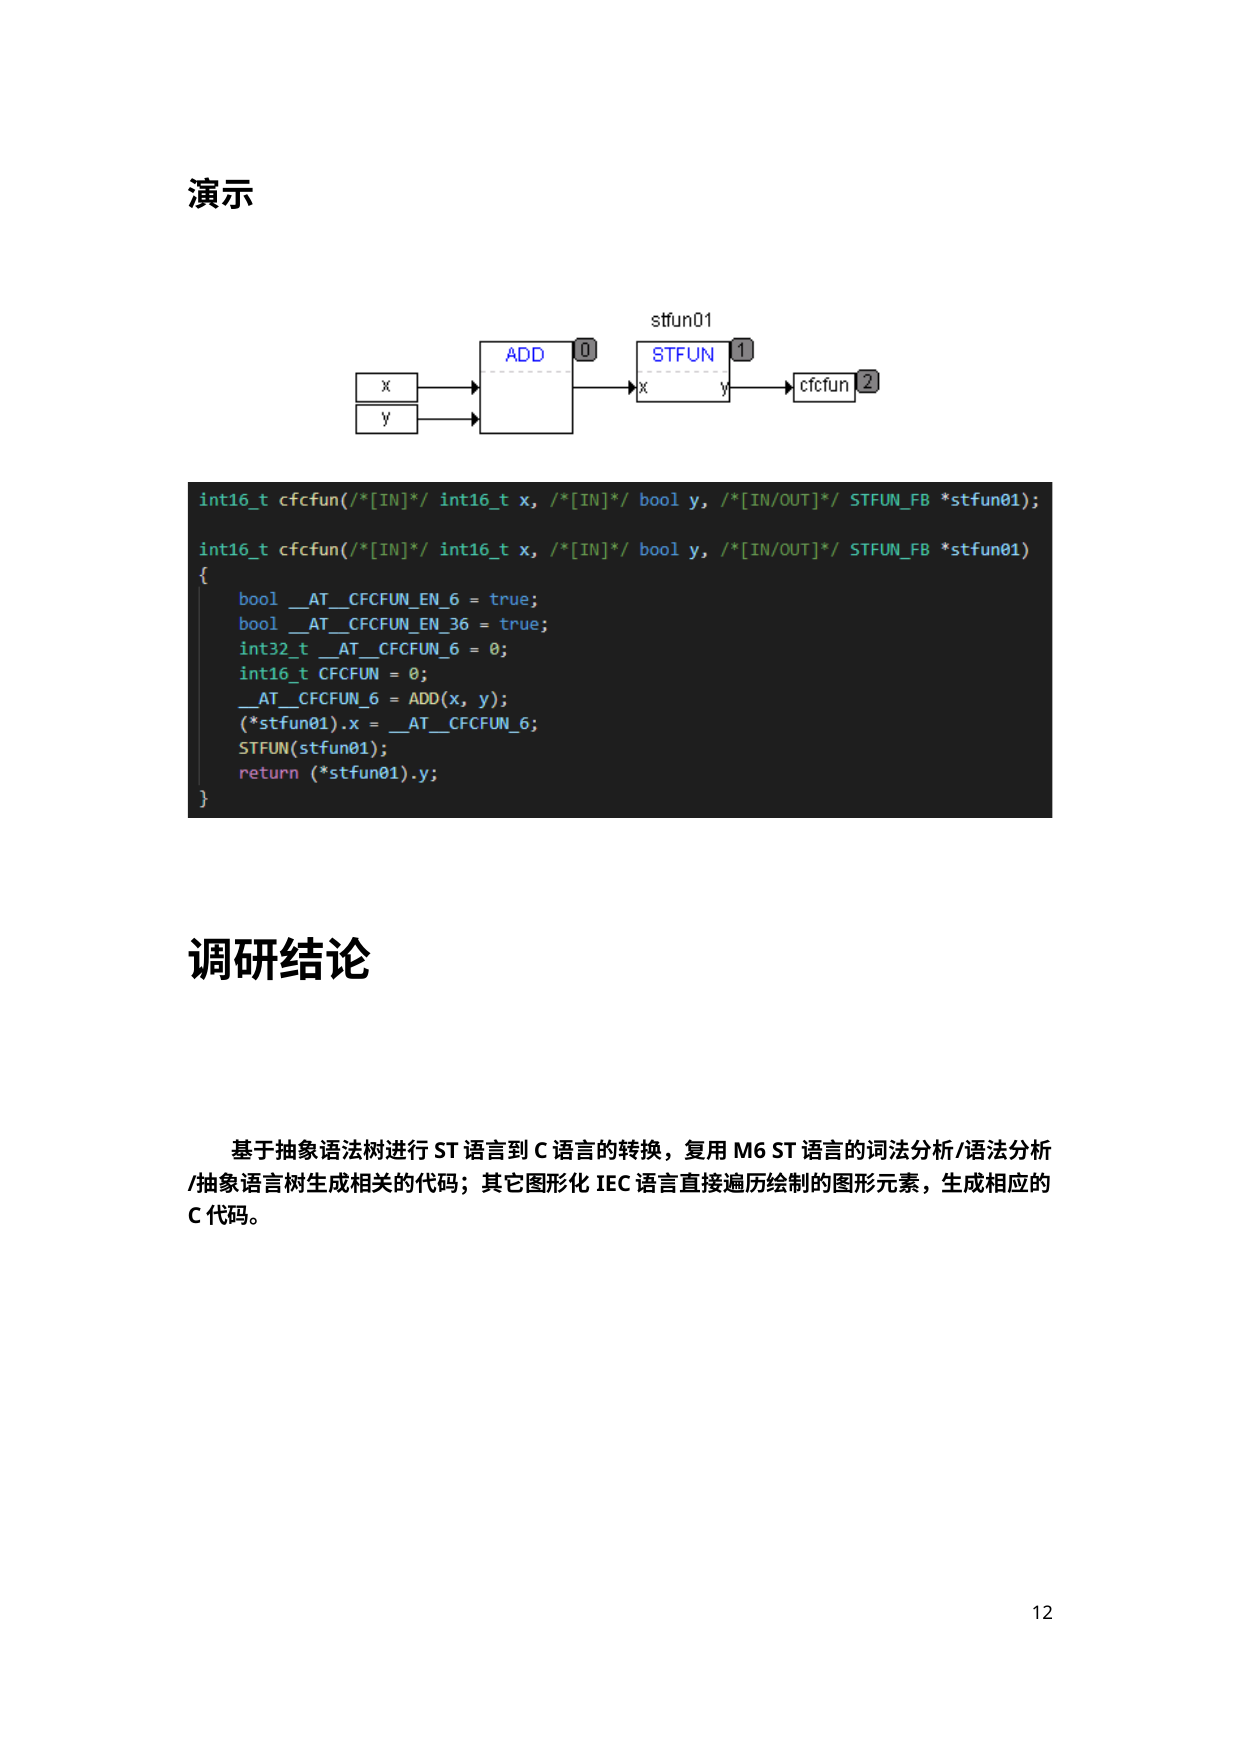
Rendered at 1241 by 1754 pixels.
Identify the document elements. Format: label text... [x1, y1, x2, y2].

picture [341, 287, 900, 455]
picture [187, 482, 1053, 818]
subtitle 调研结论 [187, 907, 1053, 1005]
subtitle 演示 [187, 160, 1053, 225]
text 基于抽象语法树进行ST语言到C语言的转换，复用M6 ST语言的词法分析/语法分析/抽象语言树生成相关的代码；其它图形化IEC语言直接遍历绘制的图形元素，生成相应的C代码。 [187, 1133, 1053, 1230]
